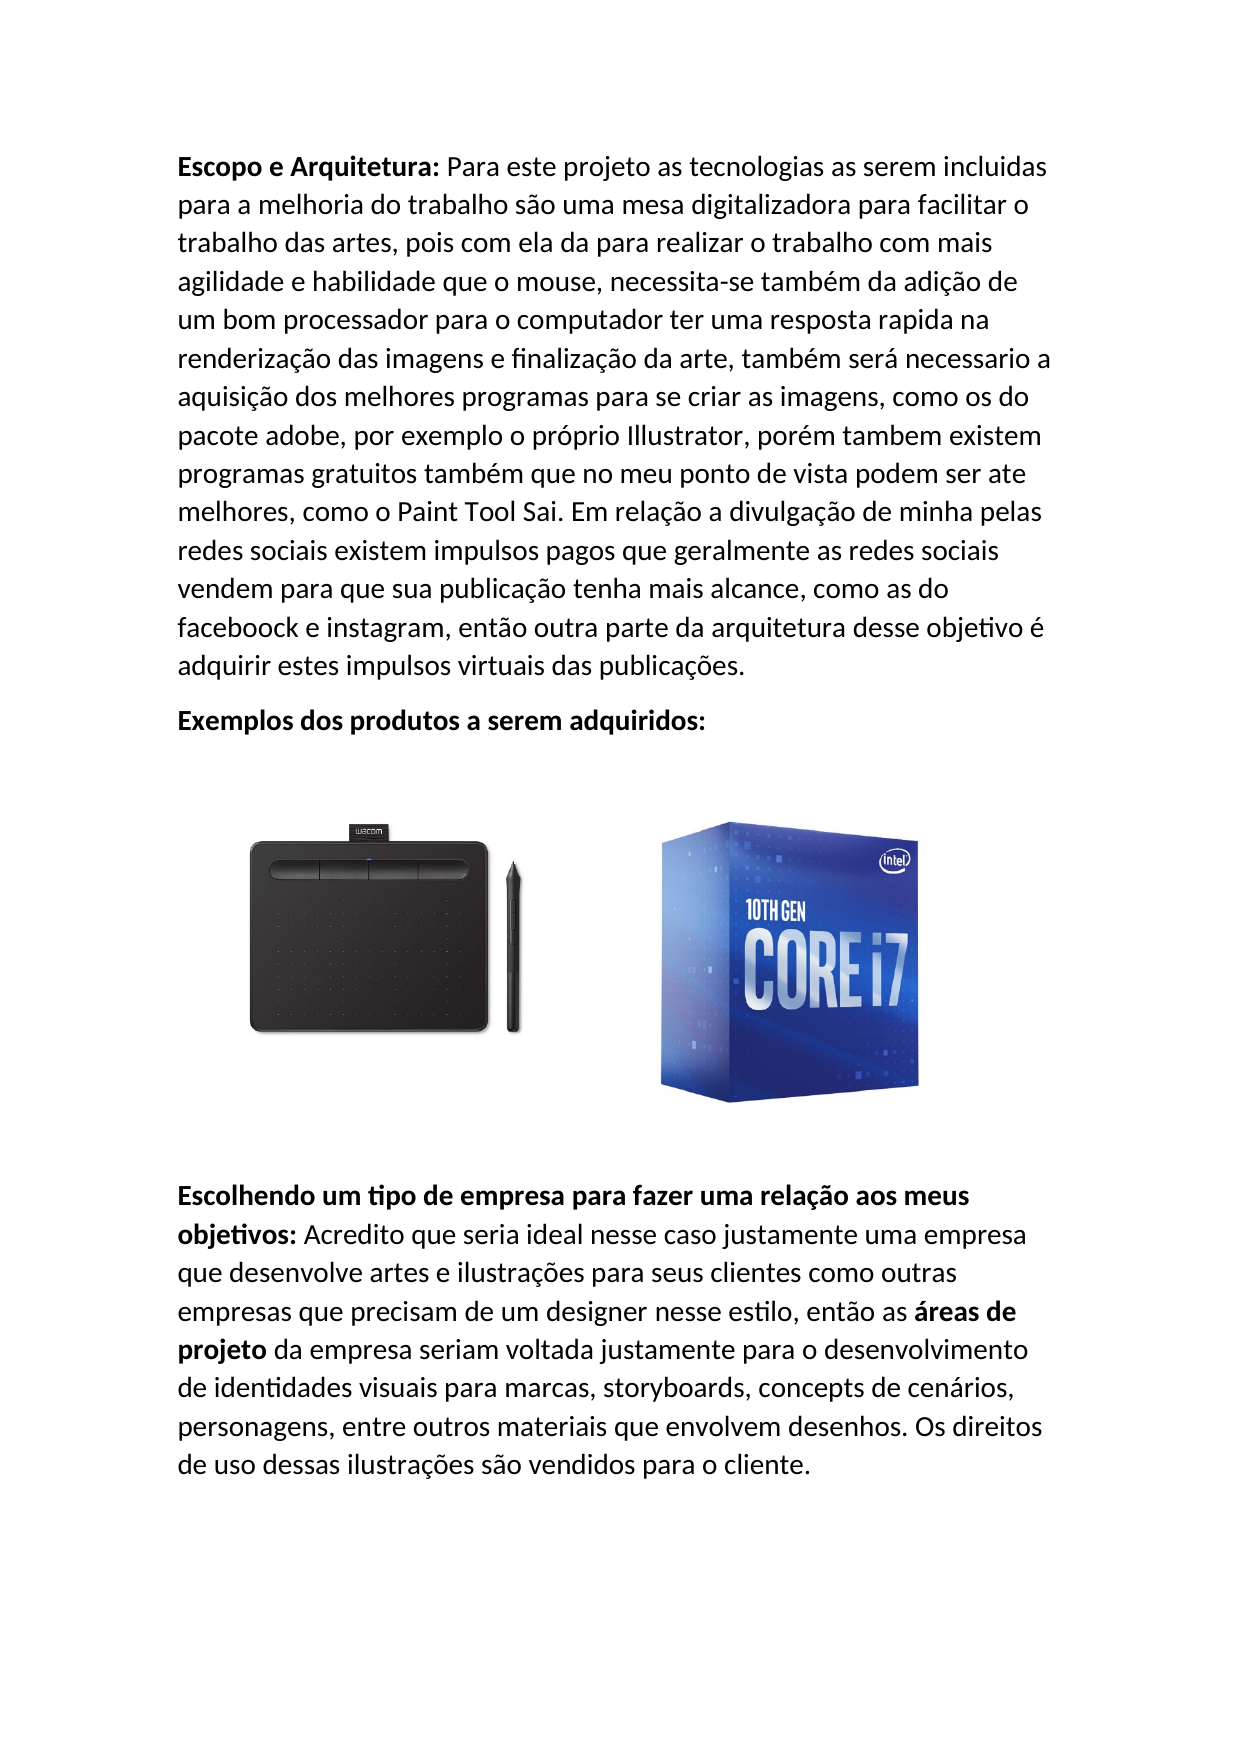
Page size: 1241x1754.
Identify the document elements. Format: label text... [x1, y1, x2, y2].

picture [647, 820, 931, 1103]
text Exemplos dos produtos a serem adquiridos: [177, 702, 1063, 738]
text Escopo e Arquitetura: Para este projeto as tecnologias as serem incluidas para a melhoria do trabalho são uma mesa digitalizadora para facilitar o trabalho das artes, pois com ela da para realizar o trabalho com mais agilidade e habilidade que o mouse, necessita-se também da adição de um bom processador para o computador ter uma resposta rapida na renderização das imagens e finalização da arte, também será necessario a aquisição dos melhores programas para se criar as imagens, como os do pacote adobe, por exemplo o próprio Illustrator, porém tambem existem programas gratuitos também que no meu ponto de vista podem ser ate melhores, como o Paint Tool Sai. Em relação a divulgação de minha pelas redes sociais existem impulsos pagos que geralmente as redes sociais vendem para que sua publicação tenha mais alcance, como as do faceboock e instagram, então outra parte da arquitetura desse objetivo é adquirir estes impulsos virtuais das publicações. [177, 148, 1063, 683]
picture [210, 757, 556, 1103]
text Escolhendo um tipo de empresa para fazer uma relação aos meus objetivos: Acredito que seria ideal nesse caso justamente uma empresa que desenvolve artes e ilustrações para seus clientes como outras empresas que precisam de um designer nesse estilo, então as áreas de projeto da empresa seriam voltada justamente para o desenvolvimento de identidades visuais para marcas, storyboards, concepts de cenários, personagens, entre outros materiais que envolvem desenhos. Os direitos de uso dessas ilustrações são vendidos para o cliente. [177, 1177, 1063, 1482]
